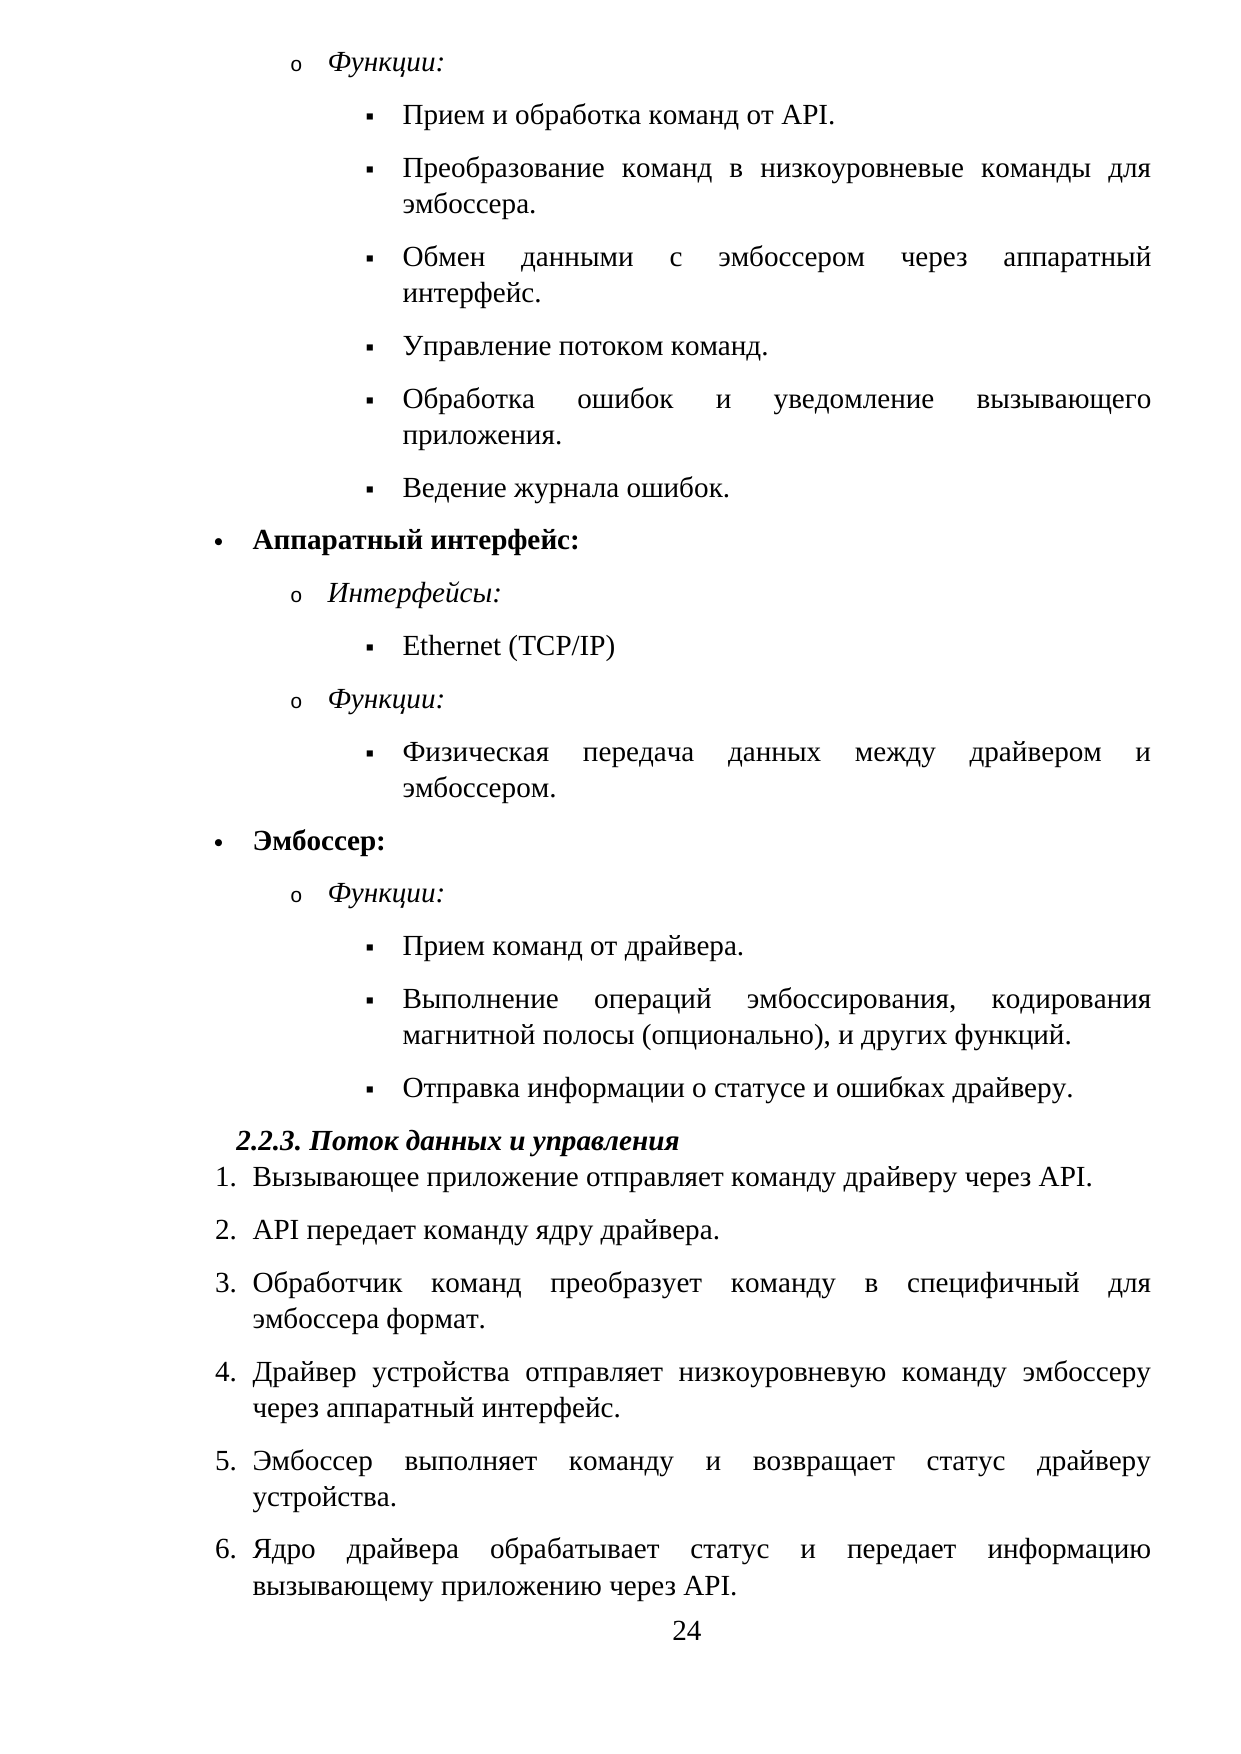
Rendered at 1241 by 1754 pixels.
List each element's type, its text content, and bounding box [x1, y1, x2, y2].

list Физическая передача данных между драйвером и эмбоссером. [365, 734, 1152, 803]
list Обработка ошибок и уведомление вызывающего приложения. [365, 381, 1152, 450]
list Функции: [290, 681, 1152, 714]
list Ядро драйвера обрабатывает статус и передает информацию вызывающему приложению через API. [215, 1532, 1152, 1601]
list Преобразование команд в низкоуровневые команды для эмбоссера. [365, 150, 1152, 220]
list Эмбоссер: [215, 823, 1152, 856]
list Обработчик команд преобразует команду в специфичный для эмбоссера формат. [215, 1265, 1152, 1334]
list Отправка информации о статусе и ошибках драйверу. [365, 1070, 1152, 1104]
list Прием и обработка команд от API. [365, 97, 1152, 131]
list Вызывающее приложение отправляет команду драйверу через API. [215, 1159, 1152, 1193]
subtitle 2.2.3. Поток данных и управления [177, 1123, 1152, 1156]
list Аппаратный интерфейс: [215, 522, 1152, 556]
list Обмен данными с эмбоссером через аппаратный интерфейс. [365, 239, 1152, 309]
list Функции: [290, 44, 1152, 78]
list Ethernet (TCP/IP) [365, 628, 1152, 662]
list Интерфейсы: [290, 575, 1152, 609]
list Выполнение операций эмбоссирования, кодирования магнитной полосы (опционально), и других функций. [365, 981, 1152, 1051]
list Драйвер устройства отправляет низкоуровневую команду эмбоссеру через аппаратный интерфейс. [215, 1354, 1152, 1423]
list Эмбоссер выполняет команду и возвращает статус драйверу устройства. [215, 1443, 1152, 1512]
list Ведение журнала ошибок. [365, 470, 1152, 503]
list Прием команд от драйвера. [365, 928, 1152, 962]
list Функции: [290, 876, 1152, 909]
list Управление потоком команд. [365, 328, 1152, 361]
list API передает команду ядру драйвера. [215, 1212, 1152, 1245]
